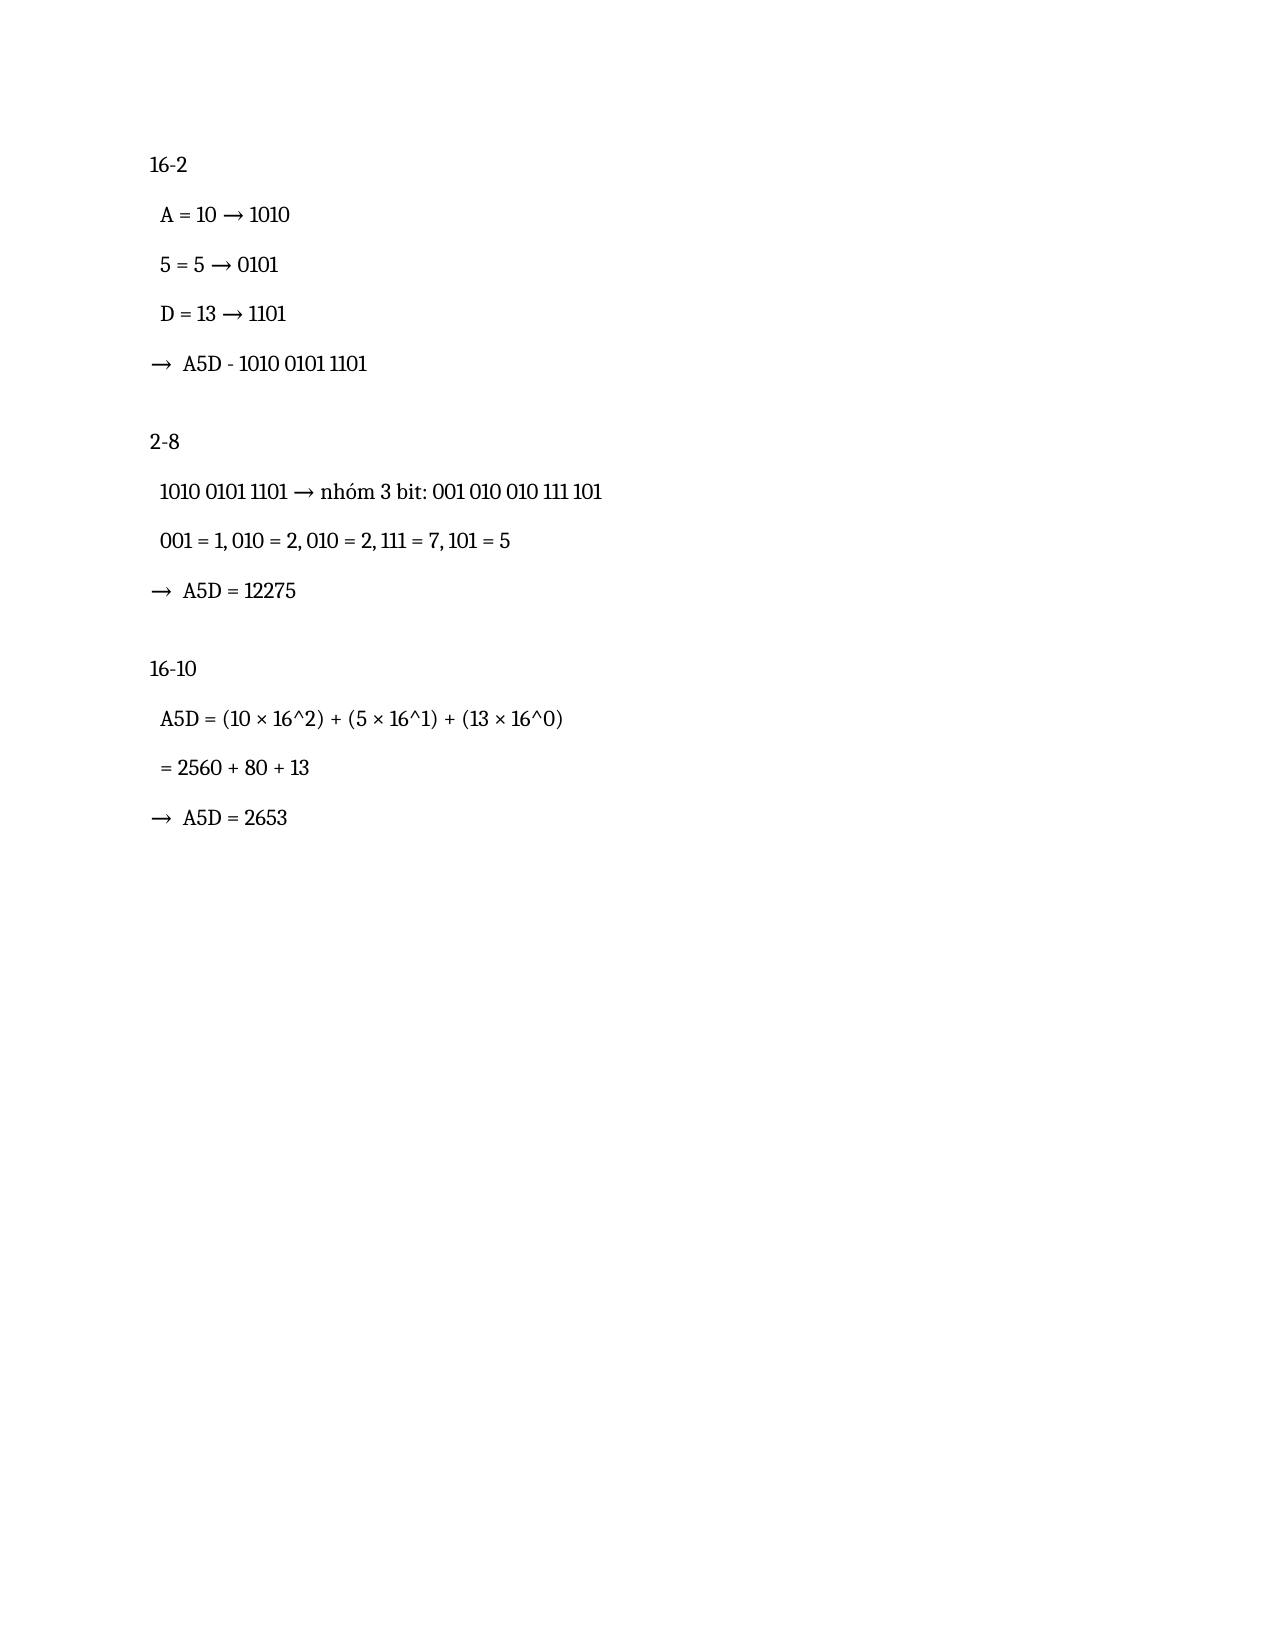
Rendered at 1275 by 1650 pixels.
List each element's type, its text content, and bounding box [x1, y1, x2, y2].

text A5D = (10 × 16^2) + (5 × 16^1) + (13 × 16^0) [150, 703, 1125, 732]
text 16-10 [150, 654, 1125, 682]
text → A5D = 2653 [150, 802, 1125, 860]
text 5 = 5 → 0101 [150, 249, 1125, 278]
text 001 = 1, 010 = 2, 010 = 2, 111 = 7, 101 = 5 [150, 526, 1125, 554]
text A = 10 → 1010 [150, 199, 1125, 228]
text 1010 0101 1101 → nhóm 3 bit: 001 010 010 111 101 [150, 476, 1125, 505]
text 16-2 [150, 150, 1125, 179]
text D = 13 → 1101 [150, 299, 1125, 327]
text → A5D - 1010 0101 1101 [150, 348, 1125, 406]
text → A5D = 12275 [150, 575, 1125, 633]
text 2-8 [150, 427, 1125, 455]
text = 2560 + 80 + 13 [150, 753, 1125, 782]
